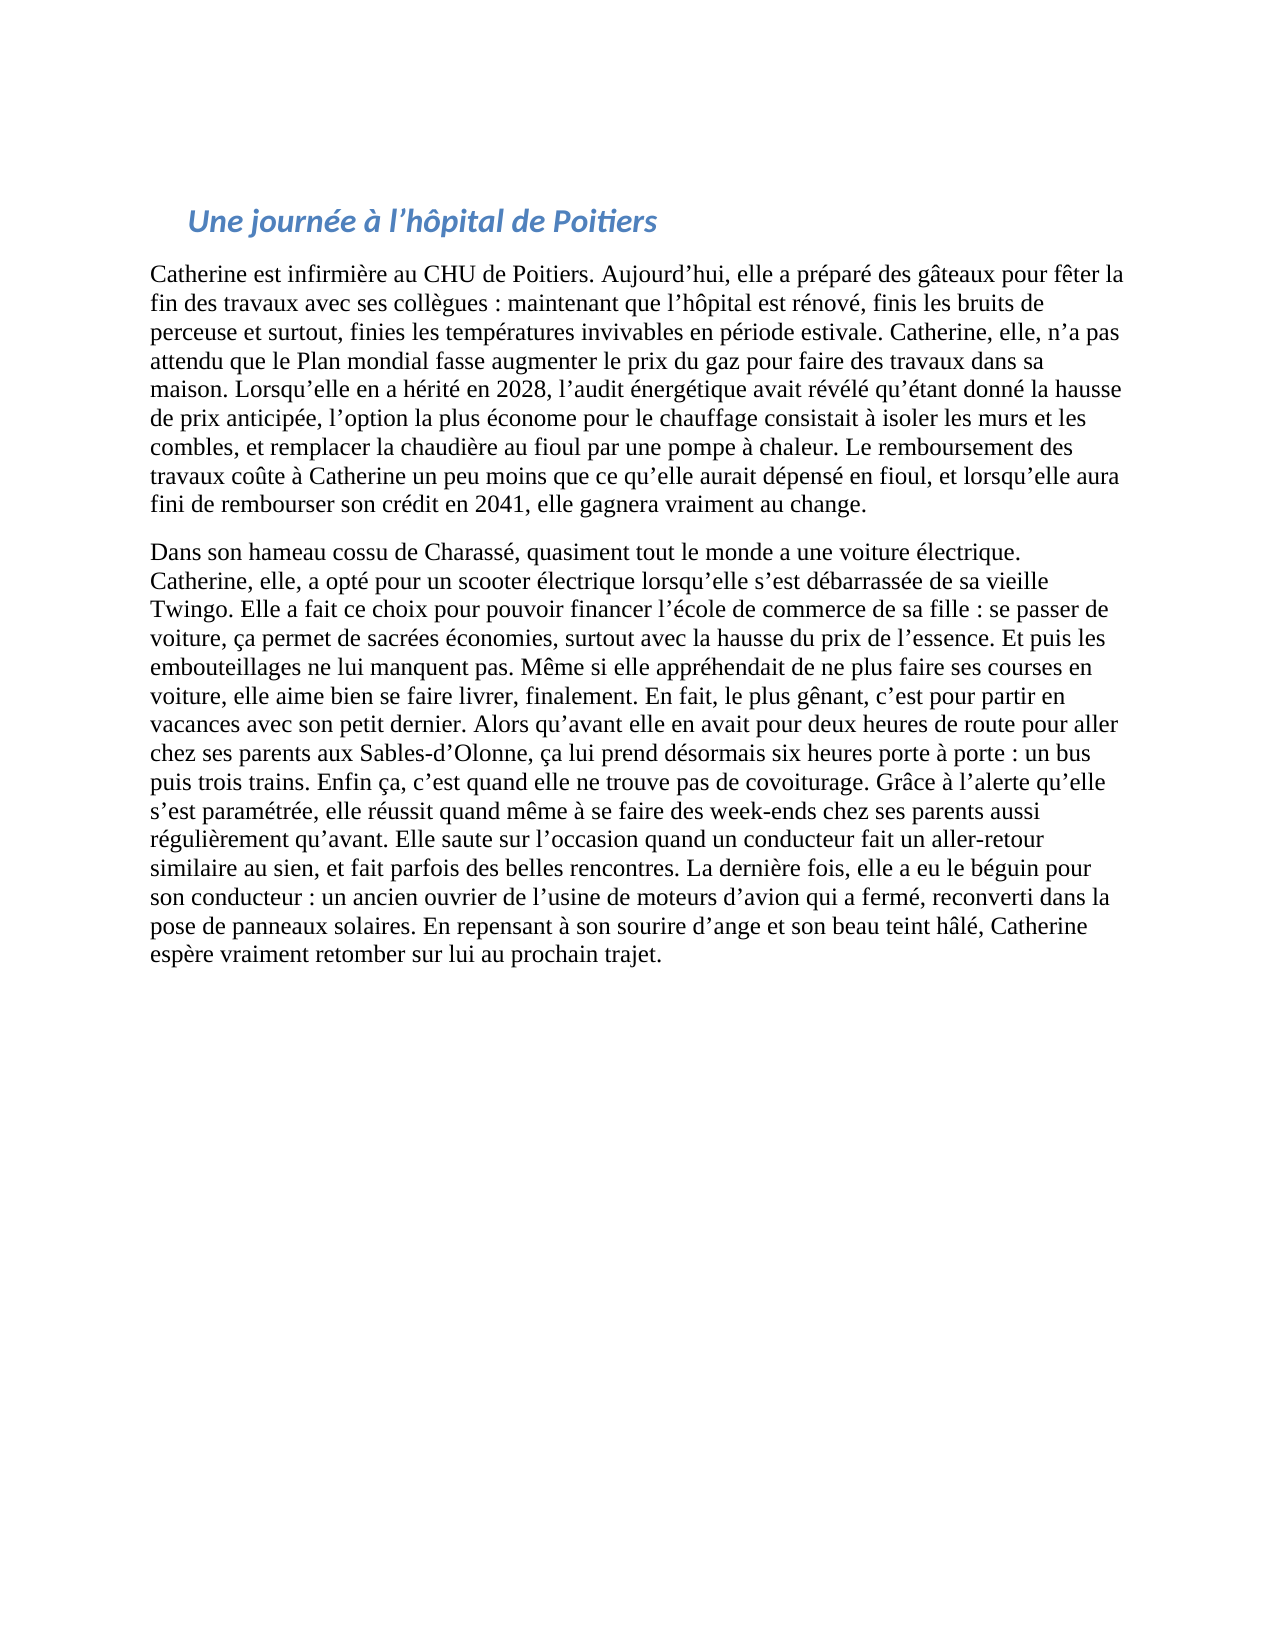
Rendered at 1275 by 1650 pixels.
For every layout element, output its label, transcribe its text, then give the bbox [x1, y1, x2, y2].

text Catherine est infirmière au CHU de Poitiers. Aujourd’hui, elle a préparé des gâteaux pour fêter la fin des travaux avec ses collègues : maintenant que l’hôpital est rénové, finis les bruits de perceuse et surtout, finies les températures invivables en période estivale. Catherine, elle, n’a pas attendu que le Plan mondial fasse augmenter le prix du gaz pour faire des travaux dans sa maison. Lorsqu’elle en a hérité en 2028, l’audit énergétique avait révélé qu’étant donné la hausse de prix anticipée, l’option la plus économe pour le chauffage consistait à isoler les murs et les combles, et remplacer la chaudière au fioul par une pompe à chaleur. Le remboursement des travaux coûte à Catherine un peu moins que ce qu’elle aurait dépensé en fioul, et lorsqu’elle aura fini de rembourser son crédit en 2041, elle gagnera vraiment au change. [150, 259, 1125, 518]
subtitle Une journée à l’hôpital de Poitiers [187, 200, 1125, 241]
text Dans son hameau cossu de Charassé, quasiment tout le monde a une voiture électrique. Catherine, elle, a opté pour un scooter électrique lorsqu’elle s’est débarrassée de sa vieille Twingo. Elle a fait ce choix pour pouvoir financer l’école de commerce de sa fille : se passer de voiture, ça permet de sacrées économies, surtout avec la hausse du prix de l’essence. Et puis les embouteillages ne lui manquent pas. Même si elle appréhendait de ne plus faire ses courses en voiture, elle aime bien se faire livrer, finalement. En fait, le plus gênant, c’est pour partir en vacances avec son petit dernier. Alors qu’avant elle en avait pour deux heures de route pour aller chez ses parents aux Sables-d’Olonne, ça lui prend désormais six heures porte à porte : un bus puis trois trains. Enfin ça, c’est quand elle ne trouve pas de covoiturage. Grâce à l’alerte qu’elle s’est paramétrée, elle réussit quand même à se faire des week-ends chez ses parents aussi régulièrement qu’avant. Elle saute sur l’occasion quand un conducteur fait un aller-retour similaire au sien, et fait parfois des belles rencontres. La dernière fois, elle a eu le béguin pour son conducteur : un ancien ouvrier de l’usine de moteurs d’avion qui a fermé, reconverti dans la pose de panneaux solaires. En repensant à son sourire d’ange et son beau teint hâlé, Catherine espère vraiment retomber sur lui au prochain trajet. [150, 537, 1125, 968]
